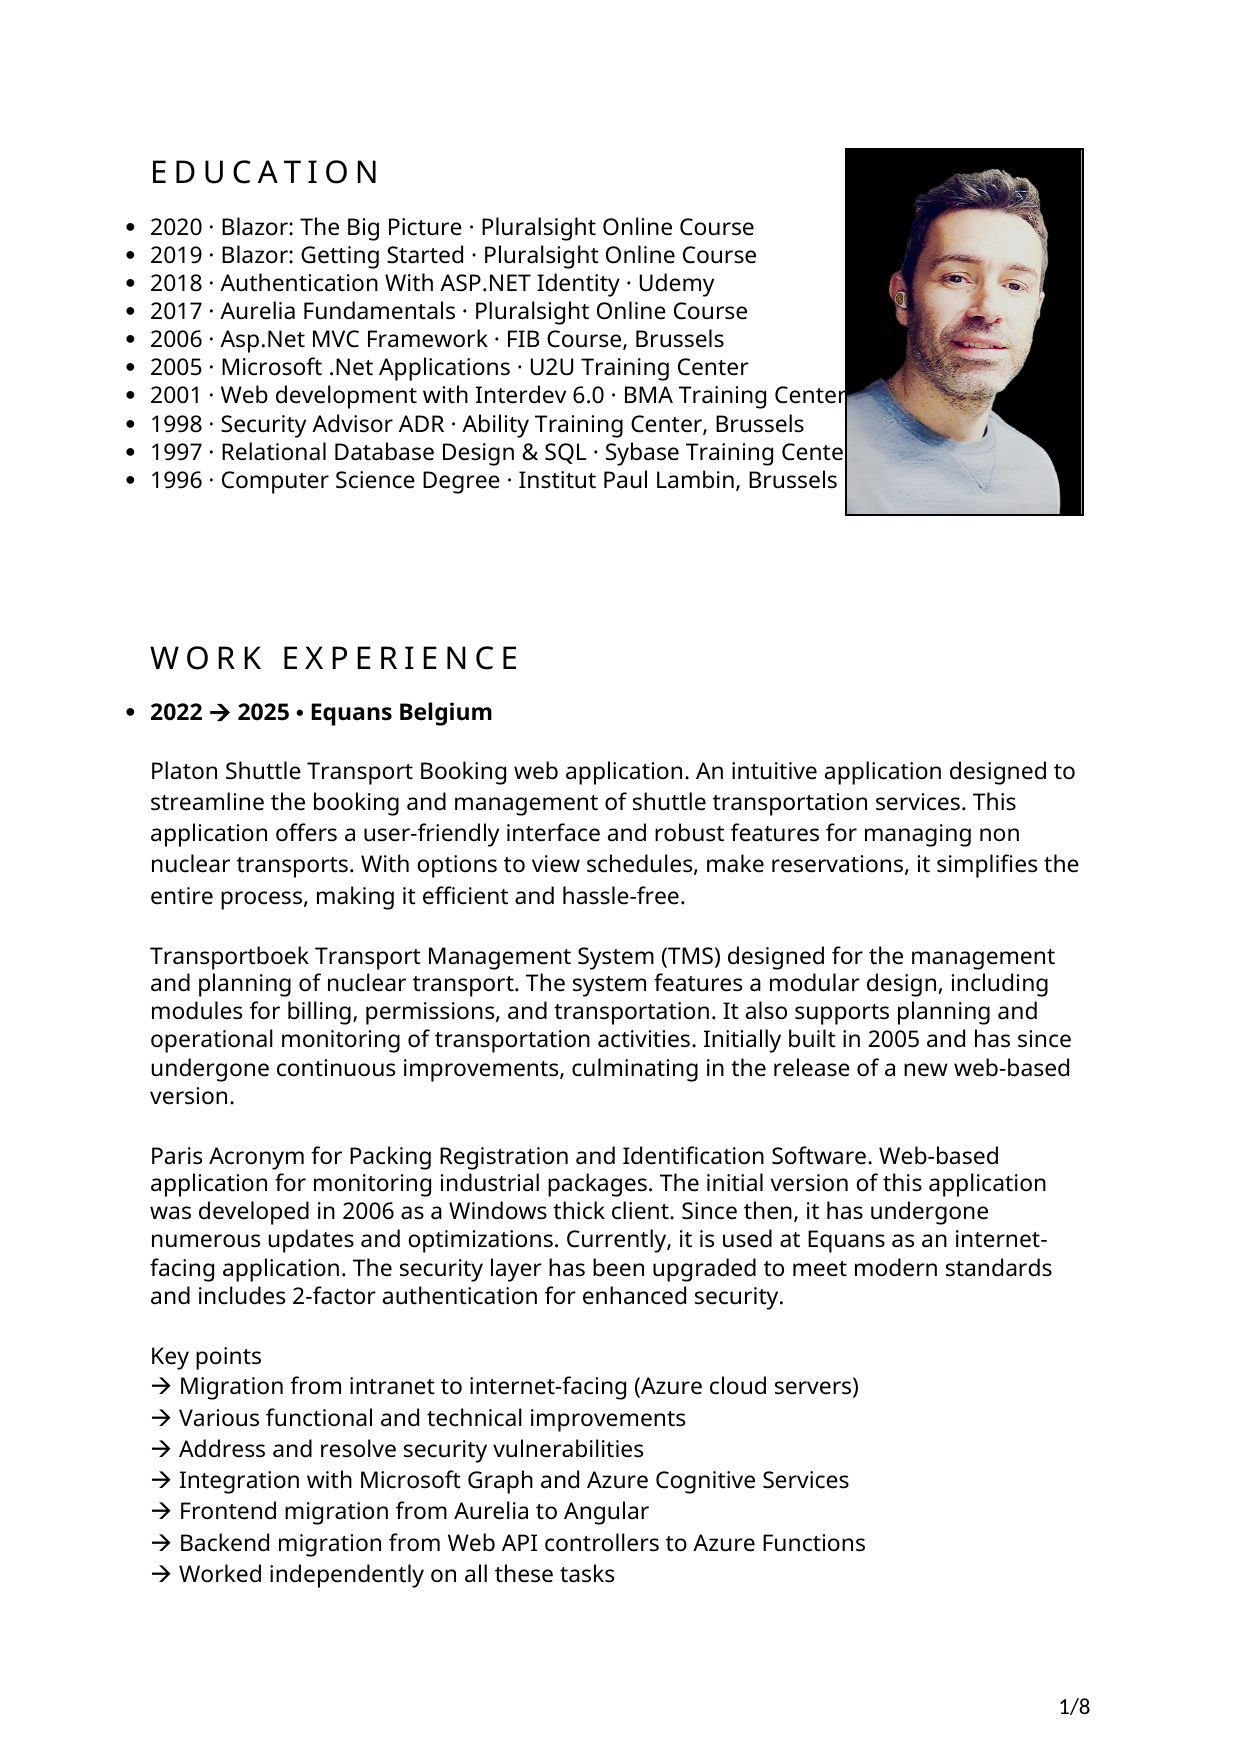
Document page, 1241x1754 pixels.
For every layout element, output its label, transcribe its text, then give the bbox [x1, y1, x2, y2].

list Key points [150, 1342, 1090, 1370]
list 2017 · Aurelia Fundamentals · Pluralsight Online Course [126, 297, 845, 325]
text EDUCATION [150, 150, 845, 193]
text Various functional and technical improvements [150, 1401, 1090, 1433]
list 2005 · Microsoft .Net Applications · U2U Training Center [126, 353, 845, 381]
list Migration from intranet to internet-facing (Azure cloud servers) [150, 1370, 1090, 1401]
list Paris Acronym for Packing Registration and Identification Software. Web-based application for monitoring industrial packages. The initial version of this application was developed in 2006 as a Windows thick client. Since then, it has undergone numerous updates and optimizations. Currently, it is used at Equans as an internet-facing application. The security layer has been upgraded to meet modern standards and includes 2-factor authentication for enhanced security. [150, 1142, 1090, 1311]
list Platon Shuttle Transport Booking web application. An intuitive application designed to streamline the booking and management of shuttle transportation services. This application offers a user-friendly interface and robust features for managing non nuclear transports. With options to view schedules, make reservations, it simplifies the entire process, making it efficient and hassle-free. [150, 754, 1090, 911]
list Transportboek Transport Management System (TMS) designed for the management and planning of nuclear transport. The system features a modular design, including modules for billing, permissions, and transportation. It also supports planning and operational monitoring of transportation activities. Initially built in 2005 and has since undergone continuous improvements, culminating in the release of a new web-based version. [150, 942, 1090, 1111]
list 2020 · Blazor: The Big Picture · Pluralsight Online Course [126, 213, 845, 241]
text Integration with Microsoft Graph and Azure Cognitive Services [150, 1464, 1090, 1495]
list 1998 · Security Advisor ADR · Ability Training Center, Brussels [126, 409, 845, 438]
text Backend migration from Web API controllers to Azure Functions [150, 1526, 1090, 1558]
text Worked independently on all these tasks [150, 1558, 1090, 1589]
picture [847, 150, 1082, 514]
text WORK EXPERIENCE [150, 636, 1090, 678]
list 1997 · Relational Database Design & SQL · Sybase Training Center [126, 438, 845, 466]
list 2018 · Authentication With ASP.NET Identity · Udemy [126, 269, 845, 297]
list 2019 · Blazor: Getting Started · Pluralsight Online Course [126, 241, 845, 269]
text Address and resolve security vulnerabilities [150, 1433, 1090, 1464]
text Frontend migration from Aurelia to Angular [150, 1495, 1090, 1526]
list 2001 · Web development with Interdev 6.0 · BMA Training Center [126, 381, 845, 409]
list 2006 · Asp.Net MVC Framework · FIB Course, Brussels [126, 325, 845, 353]
list 1996 · Computer Science Degree · Institut Paul Lambin, Brussels [126, 466, 845, 494]
list 2022 2025 • Equans Belgium [126, 698, 1090, 726]
